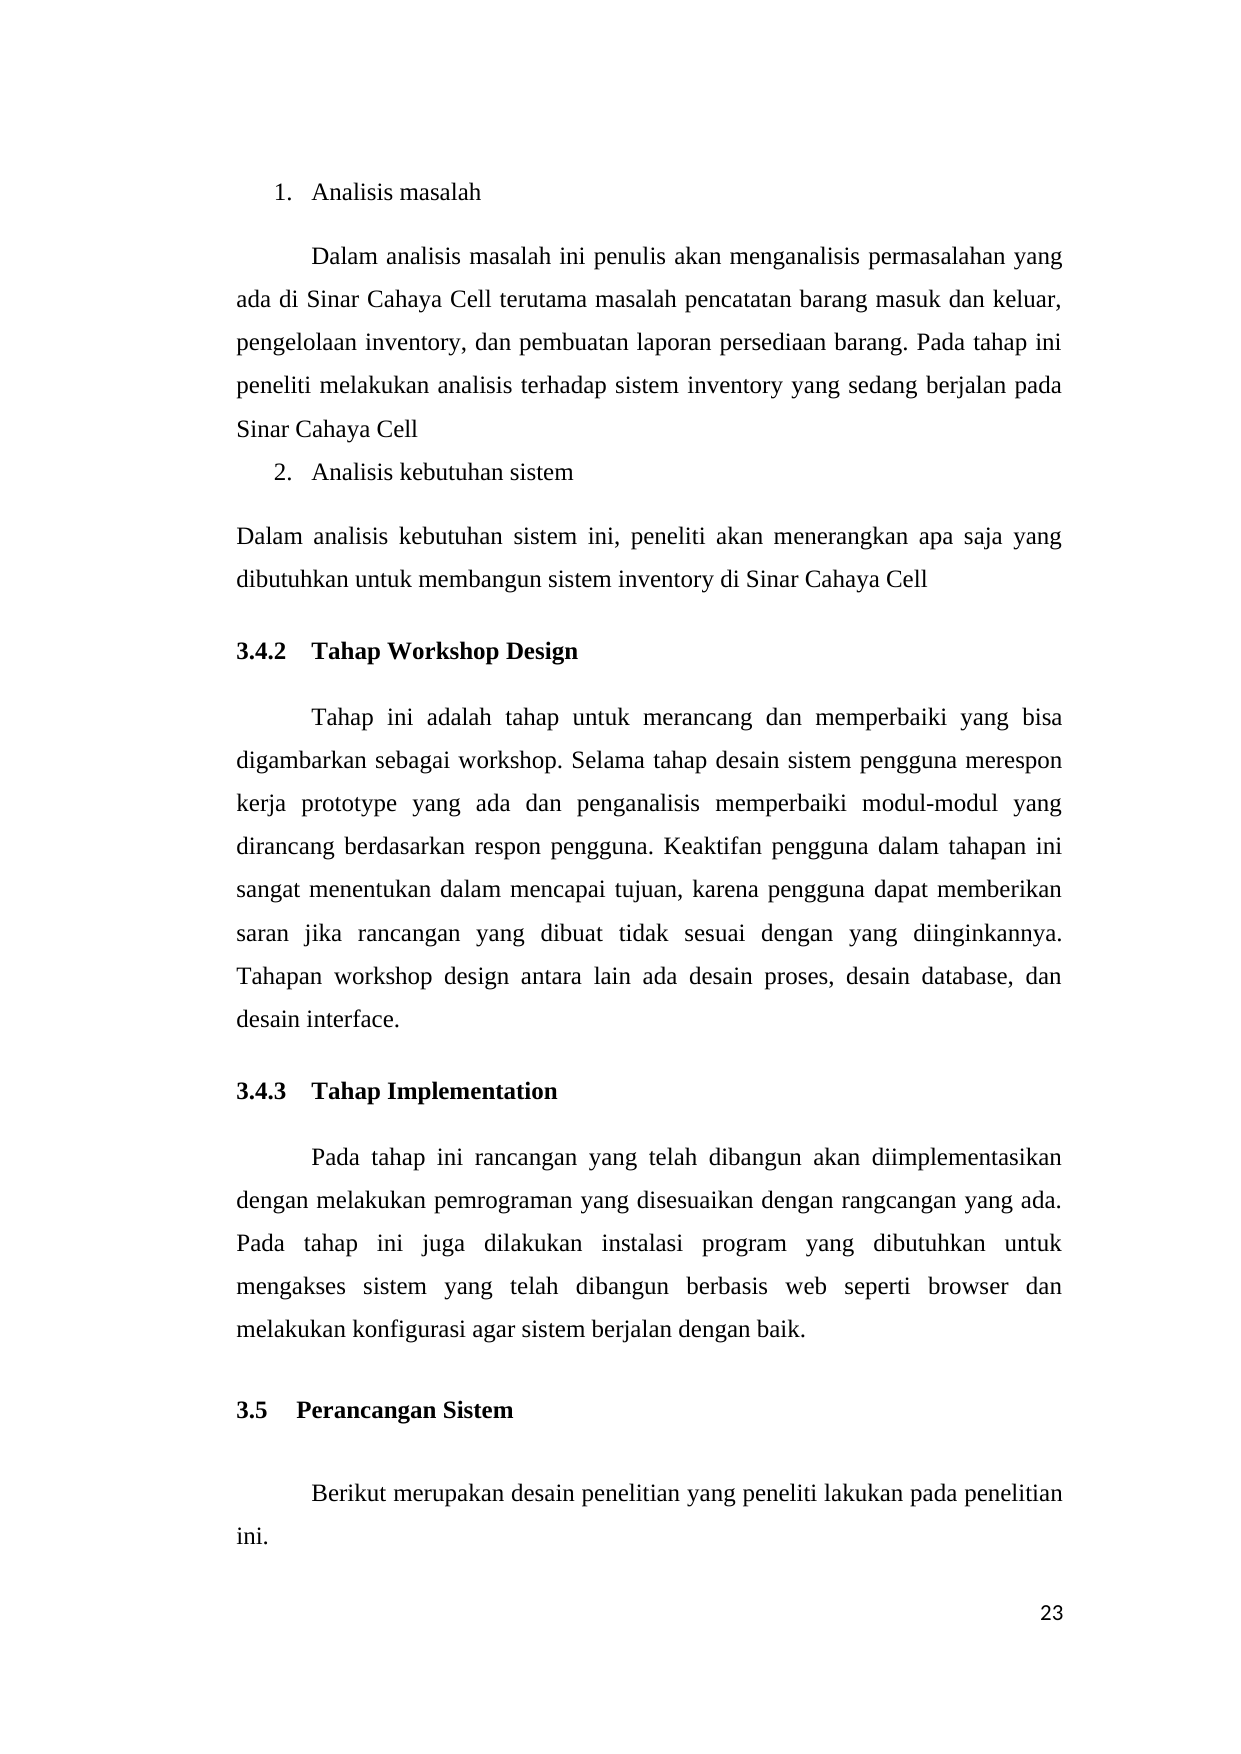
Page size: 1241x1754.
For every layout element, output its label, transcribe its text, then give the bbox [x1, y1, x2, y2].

text Berikut merupakan desain penelitian yang peneliti lakukan pada penelitian ini. [236, 1478, 1063, 1549]
text Dalam analisis masalah ini penulis akan menganalisis permasalahan yang ada di Sinar Cahaya Cell terutama masalah pencatatan barang masuk dan keluar, pengelolaan inventory, dan pembuatan laporan persediaan barang. Pada tahap ini peneliti melakukan analisis terhadap sistem inventory yang sedang berjalan pada Sinar Cahaya Cell [236, 241, 1063, 442]
subtitle Tahap Workshop Design [236, 636, 1063, 665]
subtitle Tahap Implementation [236, 1076, 1063, 1105]
text Pada tahap ini rancangan yang telah dibangun akan diimplementasikan dengan melakukan pemrograman yang disesuaikan dengan rangcangan yang ada. Pada tahap ini juga dilakukan instalasi program yang dibutuhkan untuk mengakses sistem yang telah dibangun berbasis web seperti browser dan melakukan konfigurasi agar sistem berjalan dengan baik. [236, 1142, 1063, 1343]
list Analisis kebutuhan sistem [274, 457, 1063, 486]
text Dalam analisis kebutuhan sistem ini, peneliti akan menerangkan apa saja yang dibutuhkan untuk membangun sistem inventory di Sinar Cahaya Cell [236, 521, 1063, 593]
text Tahap ini adalah tahap untuk merancang dan memperbaiki yang bisa digambarkan sebagai workshop. Selama tahap desain sistem pengguna merespon kerja prototype yang ada dan penganalisis memperbaiki modul-modul yang dirancang berdasarkan respon pengguna. Keaktifan pengguna dalam tahapan ini sangat menentukan dalam mencapai tujuan, karena pengguna dapat memberikan saran jika rancangan yang dibuat tidak sesuai dengan yang diinginkannya. Tahapan workshop design antara lain ada desain proses, desain database, dan desain interface. [236, 702, 1063, 1033]
list Analisis masalah [274, 177, 1063, 206]
subtitle Perancangan Sistem [236, 1395, 1063, 1424]
